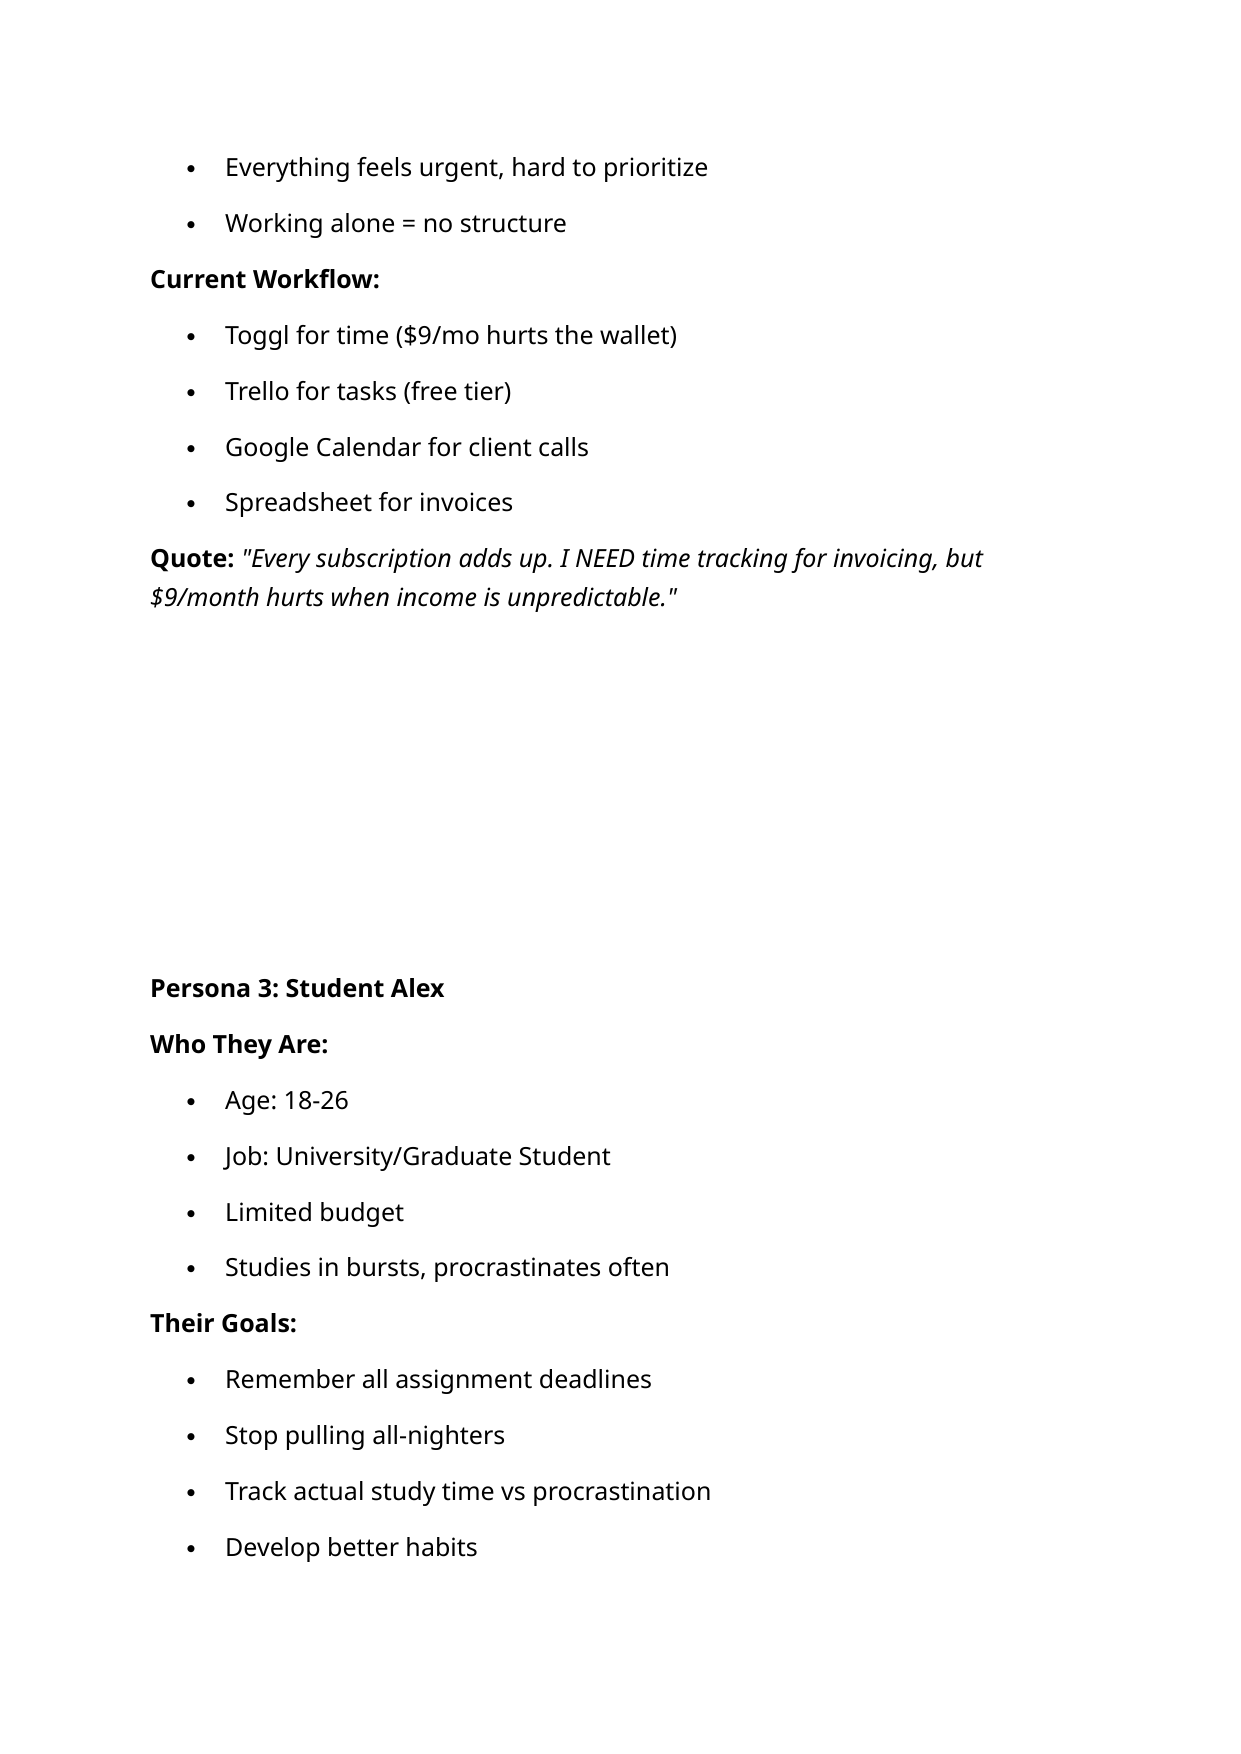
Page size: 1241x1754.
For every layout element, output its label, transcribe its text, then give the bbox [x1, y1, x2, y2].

list Studies in bursts, procrastinates often [187, 1250, 1090, 1284]
list Working alone = no structure [187, 206, 1090, 240]
text Current Workflow: [150, 262, 1090, 296]
list Spreadsheet for invoices [187, 485, 1090, 519]
text Quote: "Every subscription adds up. I NEED time tracking for invoicing, but $9/month hurts when income is unpredictable." [150, 541, 1090, 614]
list Google Calendar for client calls [187, 429, 1090, 463]
list Toggl for time ($9/mo hurts the wallet) [187, 317, 1090, 352]
text Their Goals: [150, 1306, 1090, 1340]
list Limited budget [187, 1194, 1090, 1228]
list Remember all assignment deadlines [187, 1362, 1090, 1396]
list Track actual study time vs procrastination [187, 1473, 1090, 1507]
list Trello for tasks (free tier) [187, 373, 1090, 407]
list Age: 18-26 [187, 1082, 1090, 1117]
list Everything feels urgent, hard to prioritize [187, 150, 1090, 184]
list Stop pulling all-nighters [187, 1417, 1090, 1452]
list Job: University/Graduate Student [187, 1138, 1090, 1172]
text Who They Are: [150, 1027, 1090, 1061]
text Persona 3: Student Alex [150, 971, 1090, 1005]
list Develop better habits [187, 1529, 1090, 1563]
